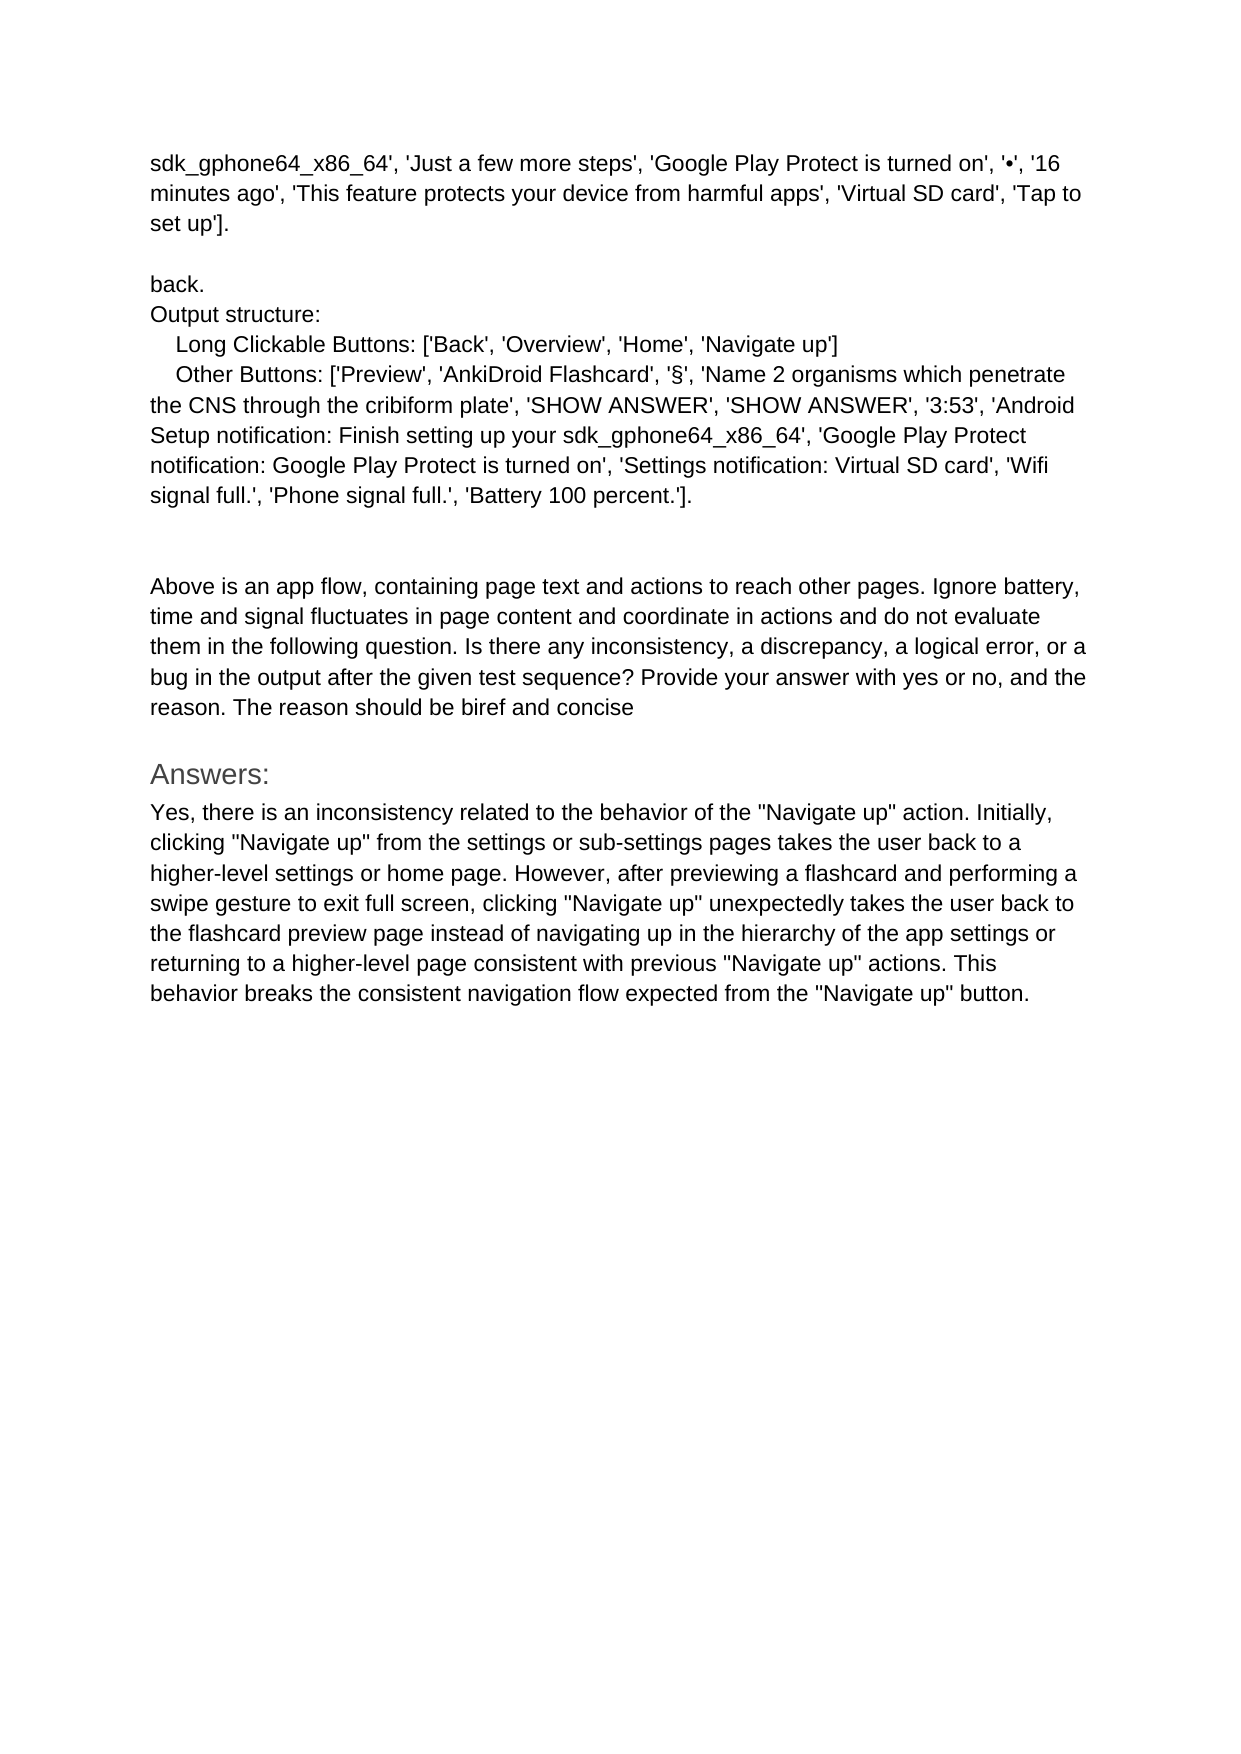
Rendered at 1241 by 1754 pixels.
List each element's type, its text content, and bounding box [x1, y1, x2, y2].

subtitle Answers: [150, 757, 1090, 791]
text Yes, there is an inconsistency related to the behavior of the "Navigate up" action. Initially, clicking "Navigate up" from the settings or sub-settings pages takes the user back to a higher-level settings or home page. However, after previewing a flashcard and performing a swipe gesture to exit full screen, clicking "Navigate up" unexpectedly takes the user back to the flashcard preview page instead of navigating up in the hierarchy of the app settings or returning to a higher-level page consistent with previous "Navigate up" actions. This behavior breaks the consistent navigation flow expected from the "Navigate up" button. [150, 799, 1090, 1007]
text Long Clickable Buttons: ['Back', 'Overview', 'Home', 'Navigate up'] [150, 331, 1090, 358]
text Output structure: [150, 301, 1090, 327]
text Other Buttons: ['Preview', 'AnkiDroid Flashcard', '§', 'Name 2 organisms which penetrate the CNS through the cribiform plate', 'SHOW ANSWER', 'SHOW ANSWER', '3:53', 'Android Setup notification: Finish setting up your sdk_gphone64_x86_64', 'Google Play Protect notification: Google Play Protect is turned on', 'Settings notification: Virtual SD card', 'Wifi signal full.', 'Phone signal full.', 'Battery 100 percent.']. [150, 361, 1090, 509]
text back. [150, 271, 1090, 297]
text Above is an app flow, containing page text and actions to reach other pages. Ignore battery, time and signal fluctuates in page content and coordinate in actions and do not evaluate them in the following question. Is there any inconsistency, a discrepancy, a logical error, or a bug in the output after the given test sequence? Provide your answer with yes or no, and the reason. The reason should be biref and concise [150, 573, 1090, 720]
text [150, 150, 1090, 237]
